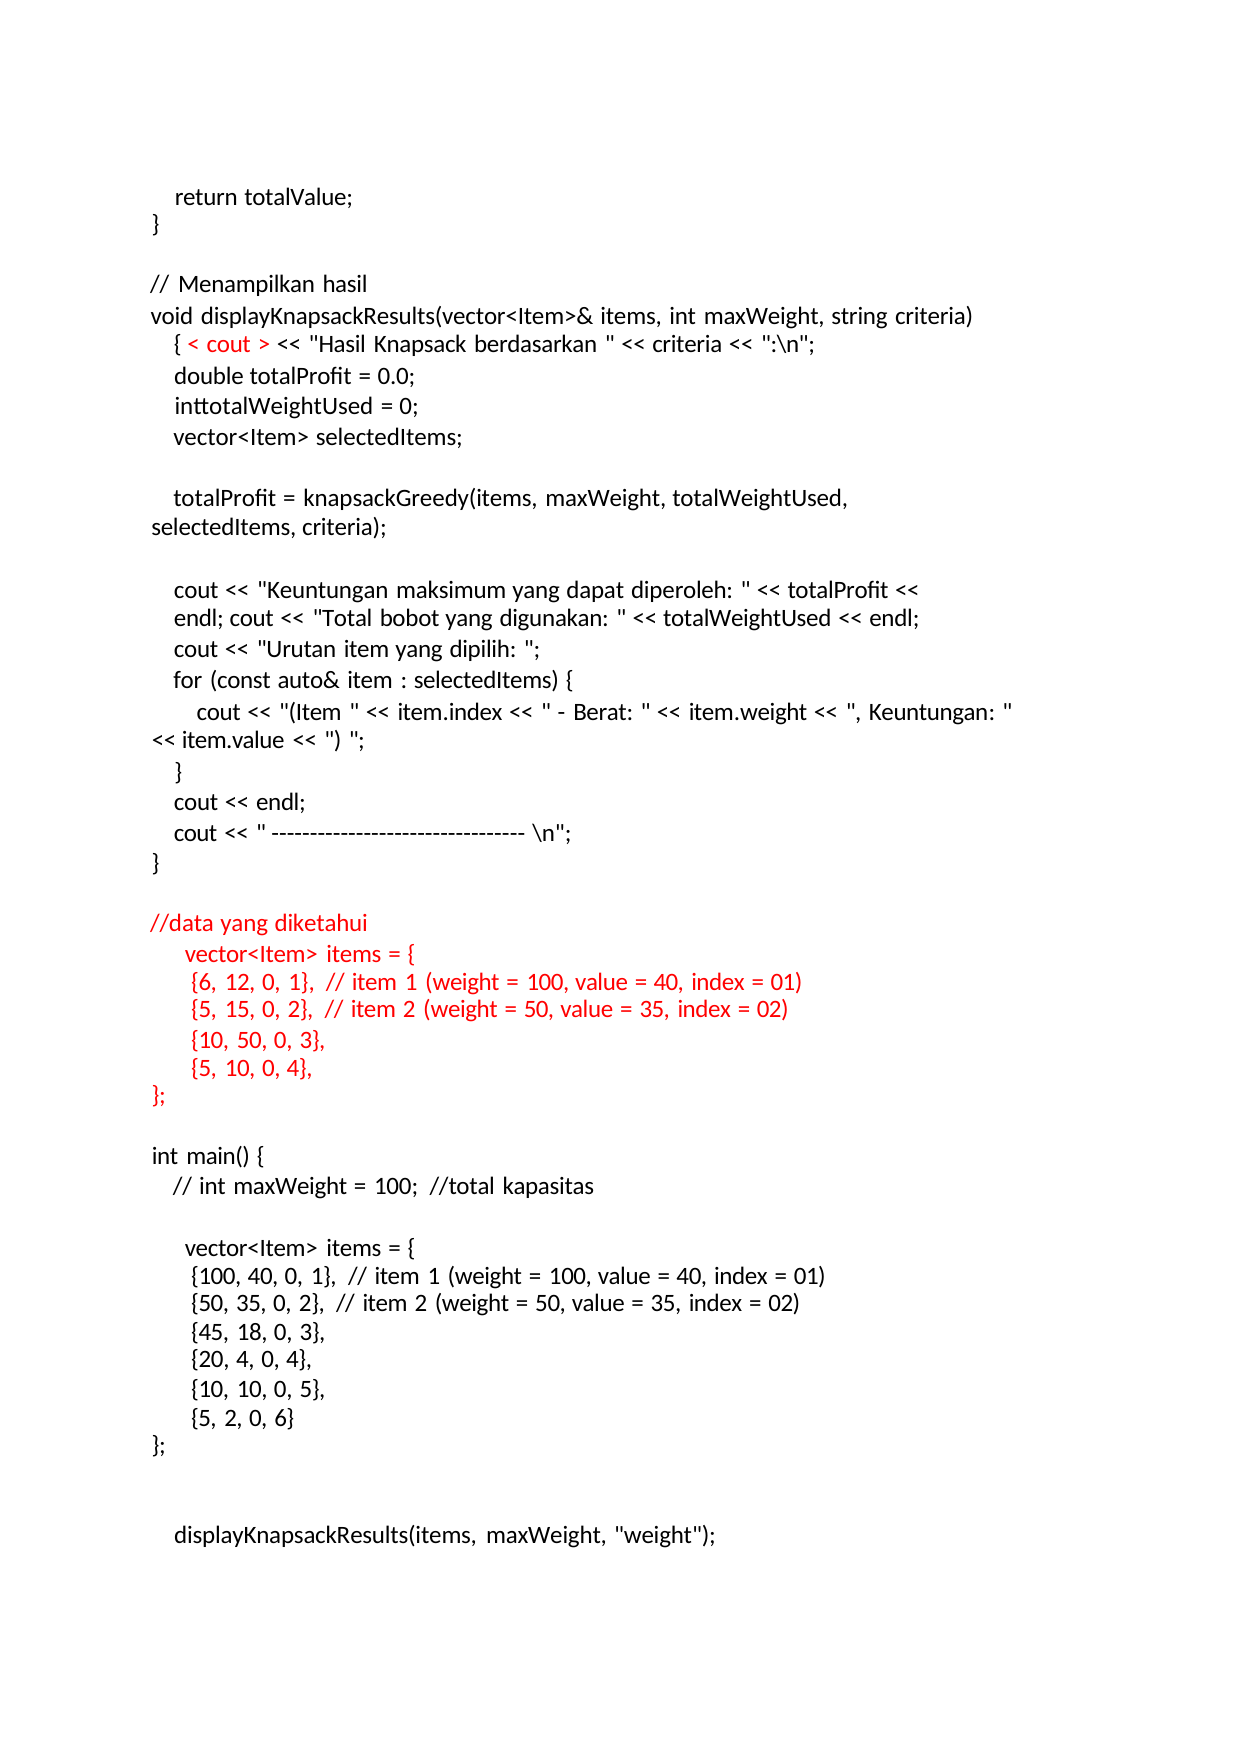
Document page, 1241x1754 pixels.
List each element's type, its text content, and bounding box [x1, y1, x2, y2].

text } [151, 210, 1054, 238]
text for (const auto& item : selectedItems) { [173, 666, 1054, 694]
text displayKnapsackResults(items, maxWeight, "weight"); [174, 1522, 1054, 1549]
text vector<Item> selectedItems; [173, 423, 1054, 451]
text //data yang diketahui [150, 910, 1054, 937]
text double totalProfit = 0.0; [174, 362, 1054, 390]
text } [151, 849, 1054, 877]
text {5, 10, 0, 4}, [191, 1057, 1054, 1082]
text // int maxWeight = 100; //total kapasitas [173, 1173, 1054, 1200]
text void displayKnapsackResults(vector<Item>& items, int maxWeight, string criteria) { < cout > << "Hasil Knapsack berdasarkan " << criteria << ":\n"; [150, 301, 987, 359]
text } [174, 758, 1054, 786]
text totalProfit = knapsackGreedy(items, maxWeight, totalWeightUsed, selectedItems, criteria); [151, 484, 1000, 542]
text // Menampilkan hasil [150, 271, 1054, 298]
text {20, 4, 0, 4}, [191, 1345, 1054, 1373]
text {6, 12, 0, 1}, // item 1 (weight = 100, value = 40, index = 01) [191, 971, 1054, 996]
text cout << "(Item " << item.index << " - Berat: " << item.weight << ", Keuntungan: " << item.value << ") "; [152, 697, 1033, 755]
text }; [151, 1082, 1054, 1109]
text int main() { [152, 1143, 1054, 1170]
text cout << "Keuntungan maksimum yang dapat diperoleh: " << totalProfit << endl; cout << "Total bobot yang digunakan: " << totalWeightUsed << endl; [174, 575, 973, 633]
text vector<Item> items = { [184, 1234, 1054, 1262]
text cout << "Urutan item yang dipilih: "; [174, 636, 1054, 663]
text }; [151, 1431, 1054, 1459]
text vector<Item> items = { [184, 940, 1054, 968]
text {5, 2, 0, 6} [191, 1406, 1054, 1431]
text {50, 35, 0, 2}, // item 2 (weight = 50, value = 35, index = 02) [191, 1290, 1054, 1317]
text return totalValue; [174, 185, 1054, 210]
text {45, 18, 0, 3}, [191, 1320, 1054, 1345]
text {10, 10, 0, 5}, [191, 1376, 1054, 1403]
text {5, 15, 0, 2}, // item 2 (weight = 50, value = 35, index = 02) [191, 996, 1054, 1023]
text {10, 50, 0, 3}, [191, 1026, 1054, 1054]
text {100, 40, 0, 1}, // item 1 (weight = 100, value = 40, index = 01) [191, 1265, 1054, 1290]
text inttotalWeightUsed = 0; [174, 393, 1054, 420]
